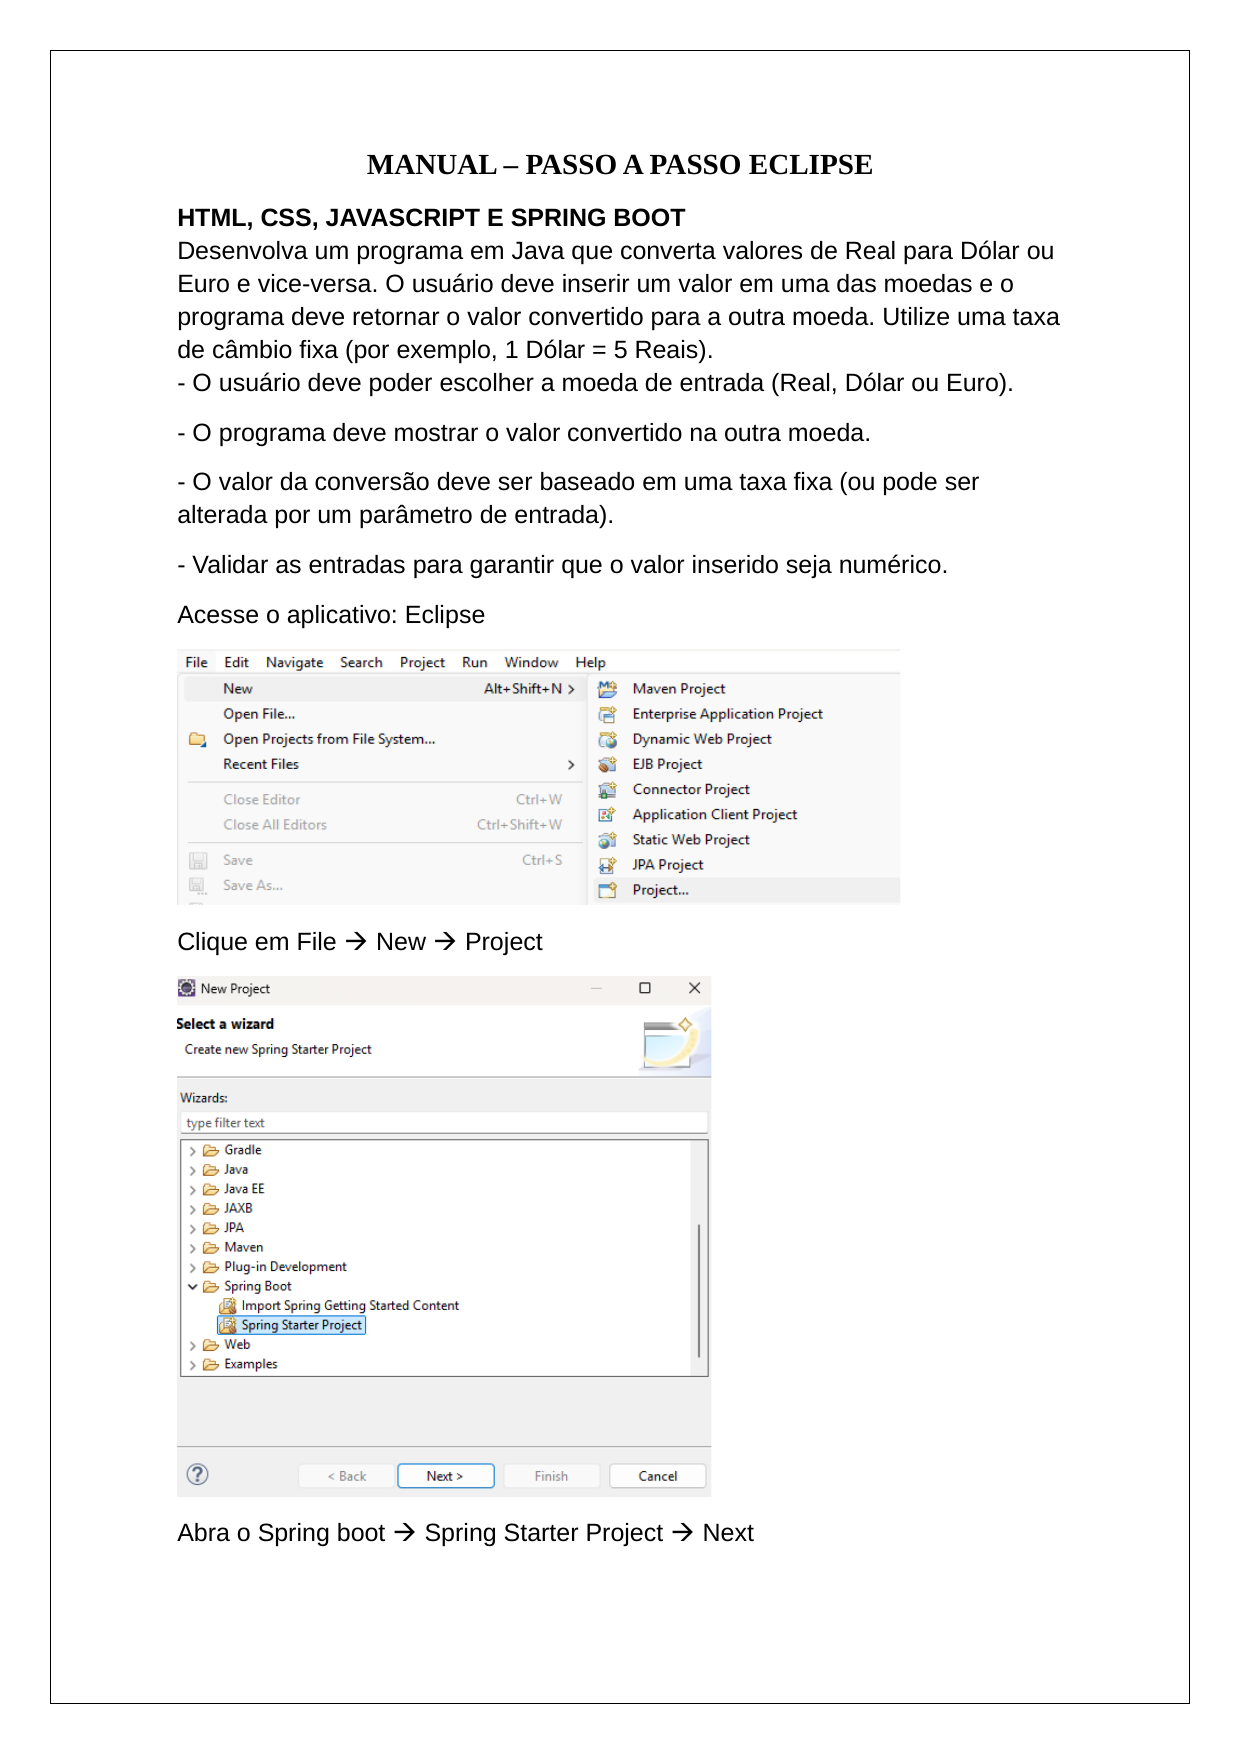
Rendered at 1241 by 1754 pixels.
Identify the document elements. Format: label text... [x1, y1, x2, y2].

picture [177, 649, 901, 905]
text - O programa deve mostrar o valor convertido na outra moeda. [177, 417, 1063, 446]
picture [177, 976, 712, 1497]
text Abra o Spring boot Spring Starter Project Next [177, 1518, 1063, 1547]
text Acesse o aplicativo: Eclipse [177, 599, 1063, 628]
text - O valor da conversão deve ser baseado em uma taxa fixa (ou pode ser alterada por um parâmetro de entrada). [177, 467, 1063, 529]
text MANUAL – PASSO A PASSO ECLIPSE [177, 147, 1063, 181]
text HTML, CSS, JAVASCRIPT E SPRING BOOT Desenvolva um programa em Java que converta valores de Real para Dólar ou Euro e vice-versa. O usuário deve inserir um valor em uma das moedas e o programa deve retornar o valor convertido para a outra moeda. Utilize uma taxa de câmbio fixa (por exemplo, 1 Dólar = 5 Reais). - O usuário deve poder escolher a moeda de entrada (Real, Dólar ou Euro). [177, 203, 1063, 397]
text - Validar as entradas para garantir que o valor inserido seja numérico. [177, 550, 1063, 579]
text Clique em File New Project [177, 927, 1063, 955]
